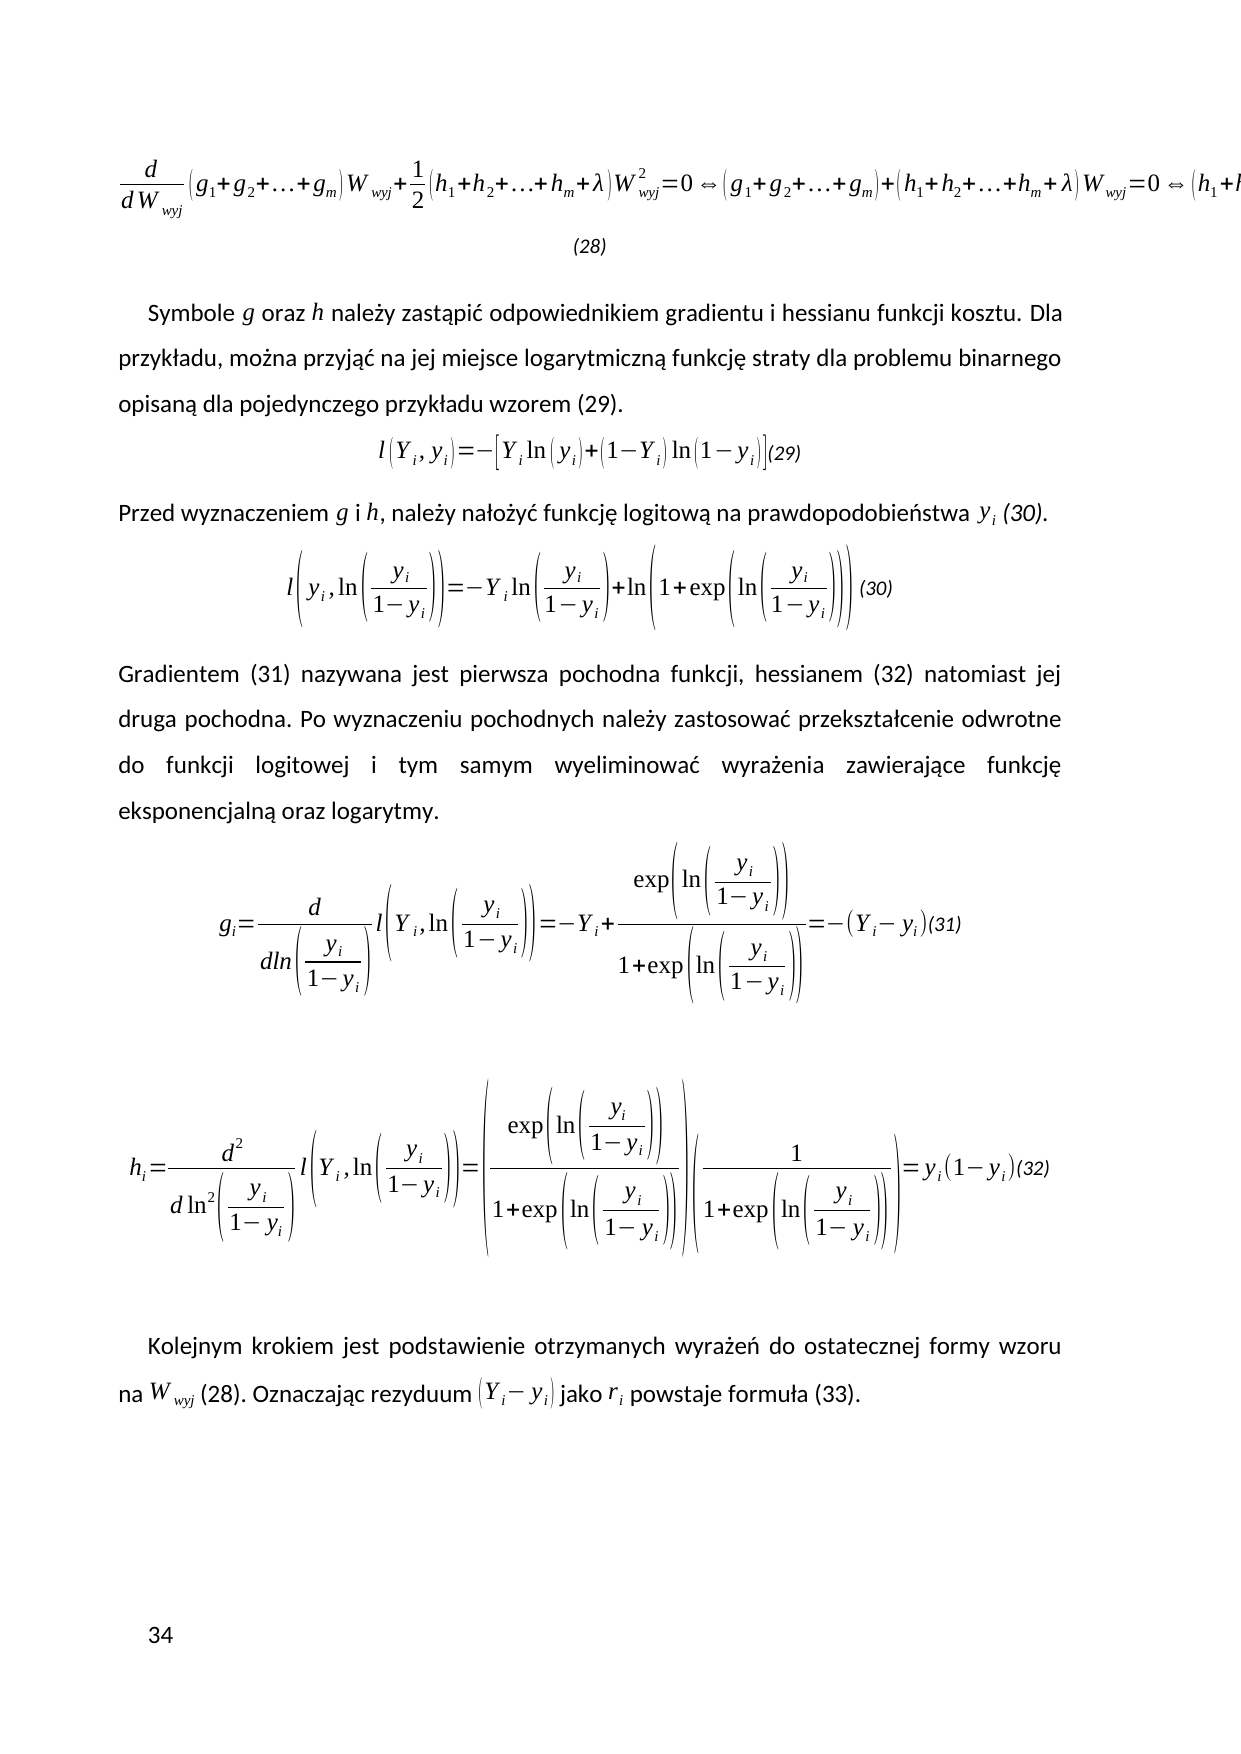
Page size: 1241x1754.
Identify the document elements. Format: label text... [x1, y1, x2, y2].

text (31) [118, 841, 1063, 1006]
text (30) [118, 544, 1063, 633]
text Symbole oraz należy zastąpić odpowiednikiem gradientu i hessianu funkcji kosztu. Dla przykładu, można przyjąć na jej miejsce logarytmiczną funkcję straty dla problemu binarnego opisaną dla pojedynczego przykładu wzorem (29). [118, 297, 1063, 419]
text Gradientem (31) nazywana jest pierwsza pochodna funkcji, hessianem (32) natomiast jej druga pochodna. Po wyznaczeniu pochodnych należy zastosować przekształcenie odwrotne do funkcji logitowej i tym samym wyeliminować wyrażenia zawierające funkcję eksponencjalną oraz logarytmy. [118, 658, 1063, 826]
text Przed wyznaczeniem i , należy nałożyć funkcję logitową na prawdopodobieństwa (30). [118, 497, 1063, 528]
text (29) [118, 434, 1063, 472]
text (28) [118, 148, 1063, 259]
text Kolejnym krokiem jest podstawienie otrzymanych wyrażeń do ostatecznej formy wzoru na (28). Oznaczając rezyduum jako powstaje formuła (33). [118, 1330, 1063, 1411]
text (32) [118, 1077, 1063, 1259]
